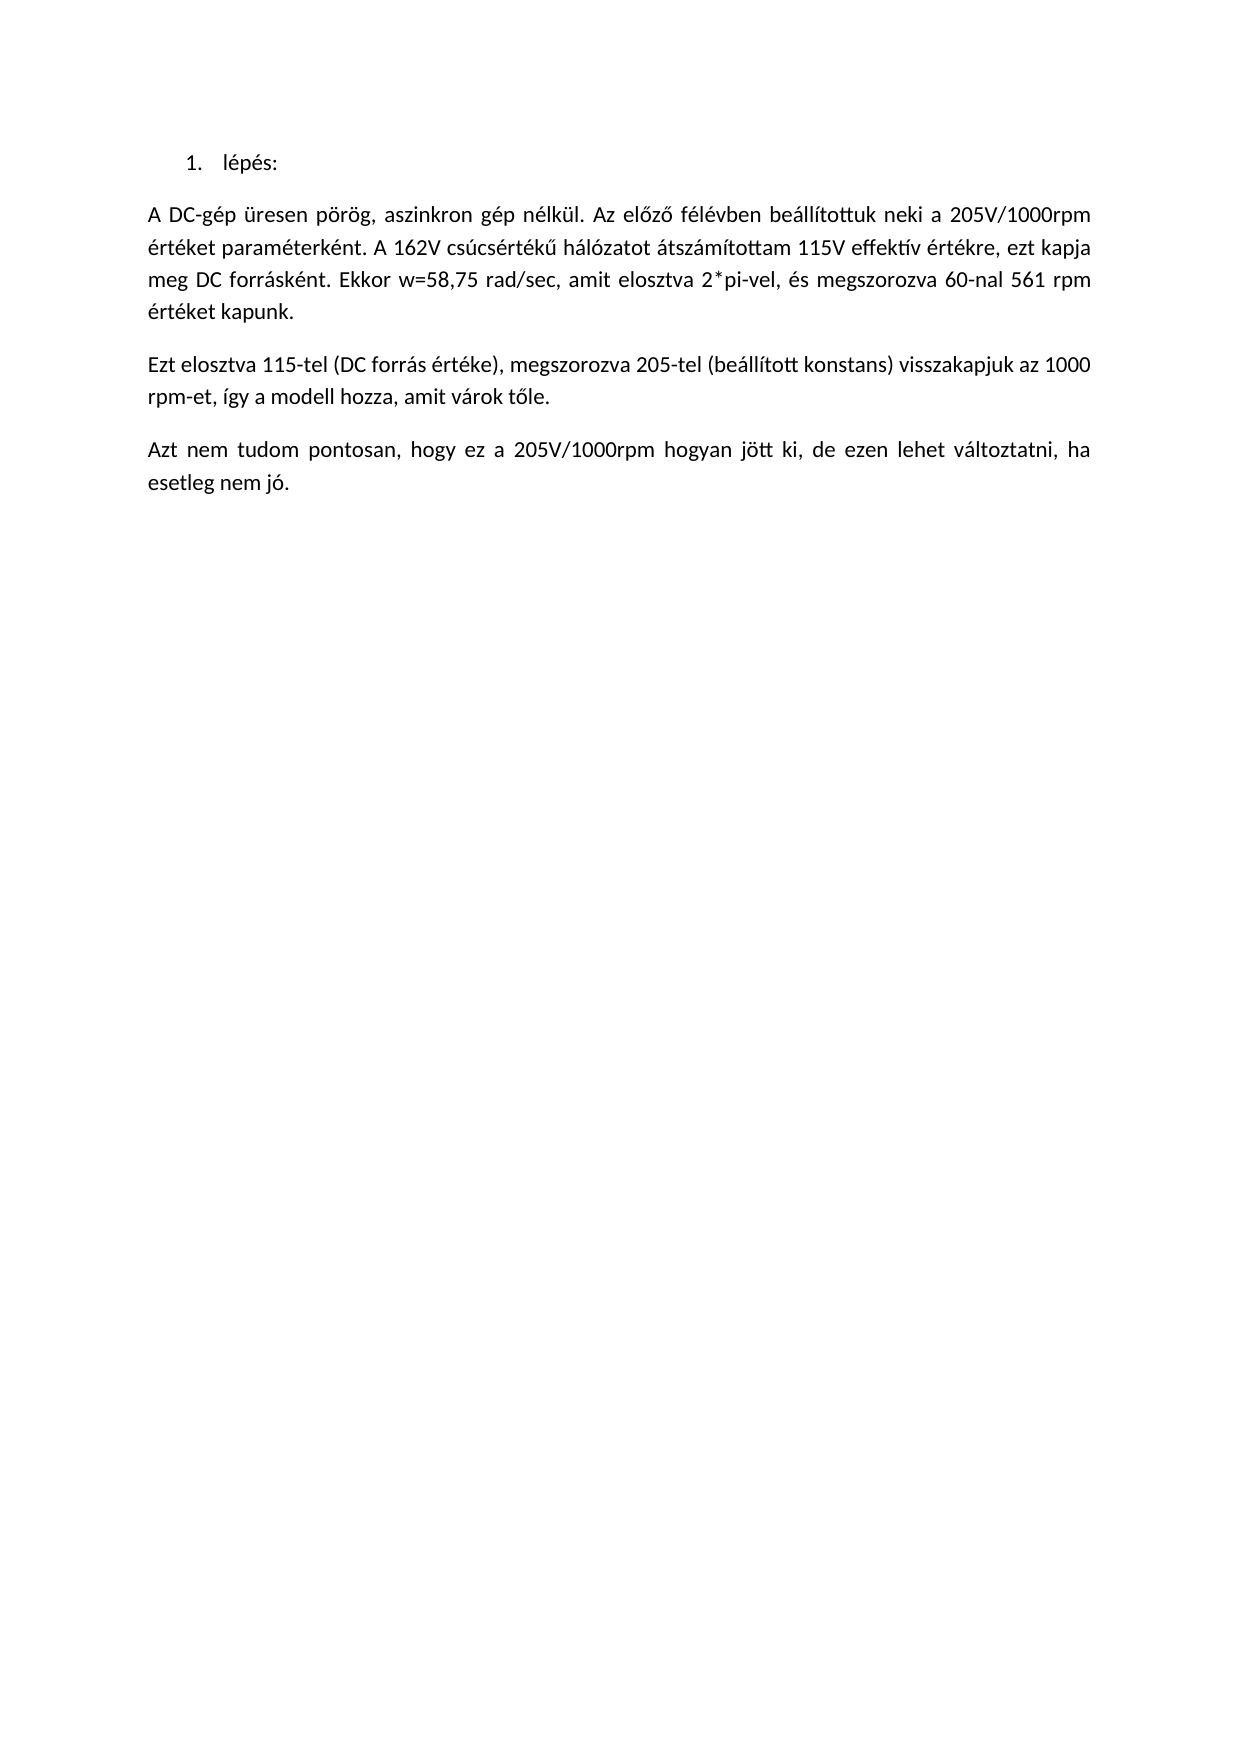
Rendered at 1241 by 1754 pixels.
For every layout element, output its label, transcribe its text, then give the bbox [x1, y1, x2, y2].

text Azt nem tudom pontosan, hogy ez a 205V/1000rpm hogyan jött ki, de ezen lehet változtatni, ha esetleg nem jó. [148, 435, 1093, 496]
text A DC-gép üresen pörög, aszinkron gép nélkül. Az előző félévben beállítottuk neki a 205V/1000rpm értéket paraméterként. A 162V csúcsértékű hálózatot átszámítottam 115V effektív értékre, ezt kapja meg DC forrásként. Ekkor w=58,75 rad/sec, amit elosztva 2*pi-vel, és megszorozva 60-nal 561 rpm értéket kapunk. [148, 201, 1093, 325]
text Ezt elosztva 115-tel (DC forrás értéke), megszorozva 205-tel (beállított konstans) visszakapjuk az 1000 rpm-et, így a modell hozza, amit várok tőle. [148, 350, 1093, 410]
list lépés: [185, 148, 1093, 176]
